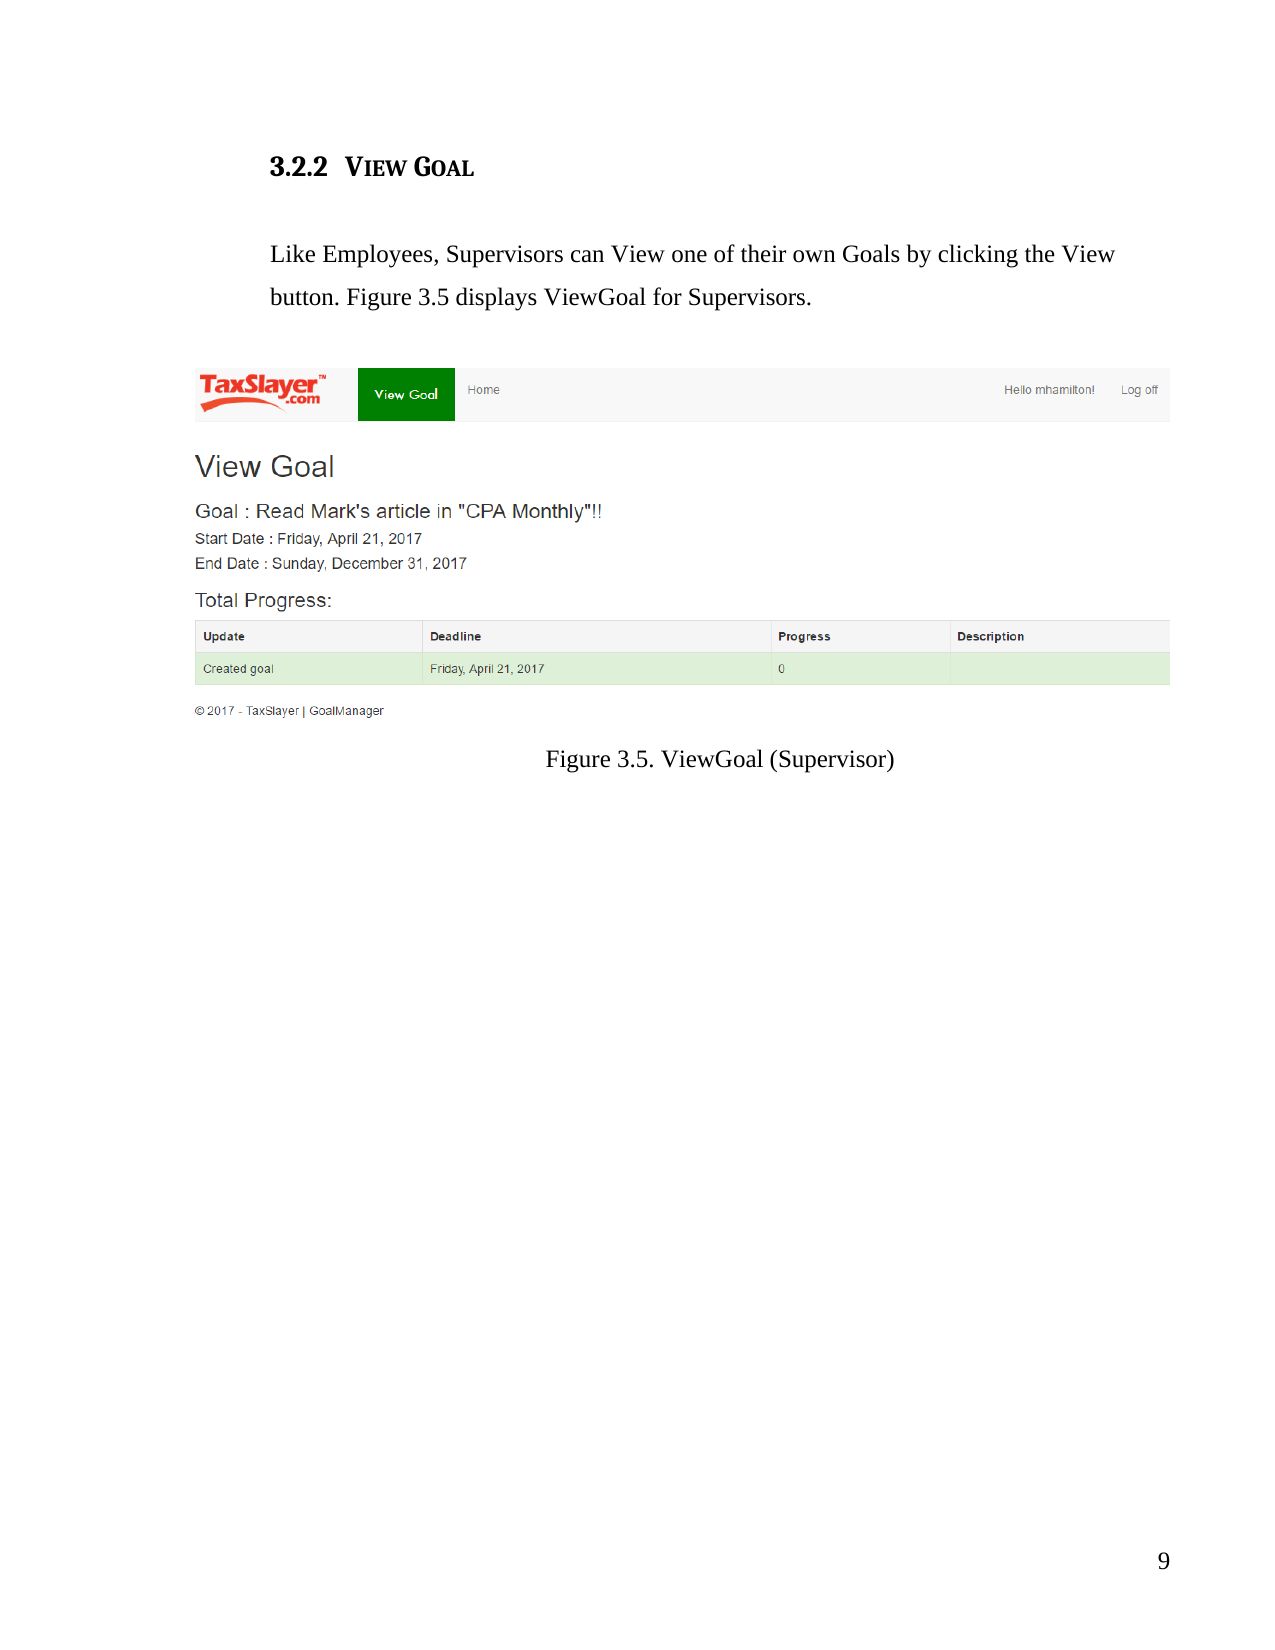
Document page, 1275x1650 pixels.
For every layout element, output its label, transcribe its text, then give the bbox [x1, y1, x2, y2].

subtitle View Goal [270, 150, 1170, 183]
text Like Employees, Supervisors can View one of their own Goals by clicking the View button. Figure 3.5 displays ViewGoal for Supervisors. [270, 239, 1170, 311]
picture [195, 368, 1170, 730]
text Figure 3.5. ViewGoal (Supervisor) [270, 744, 1170, 773]
